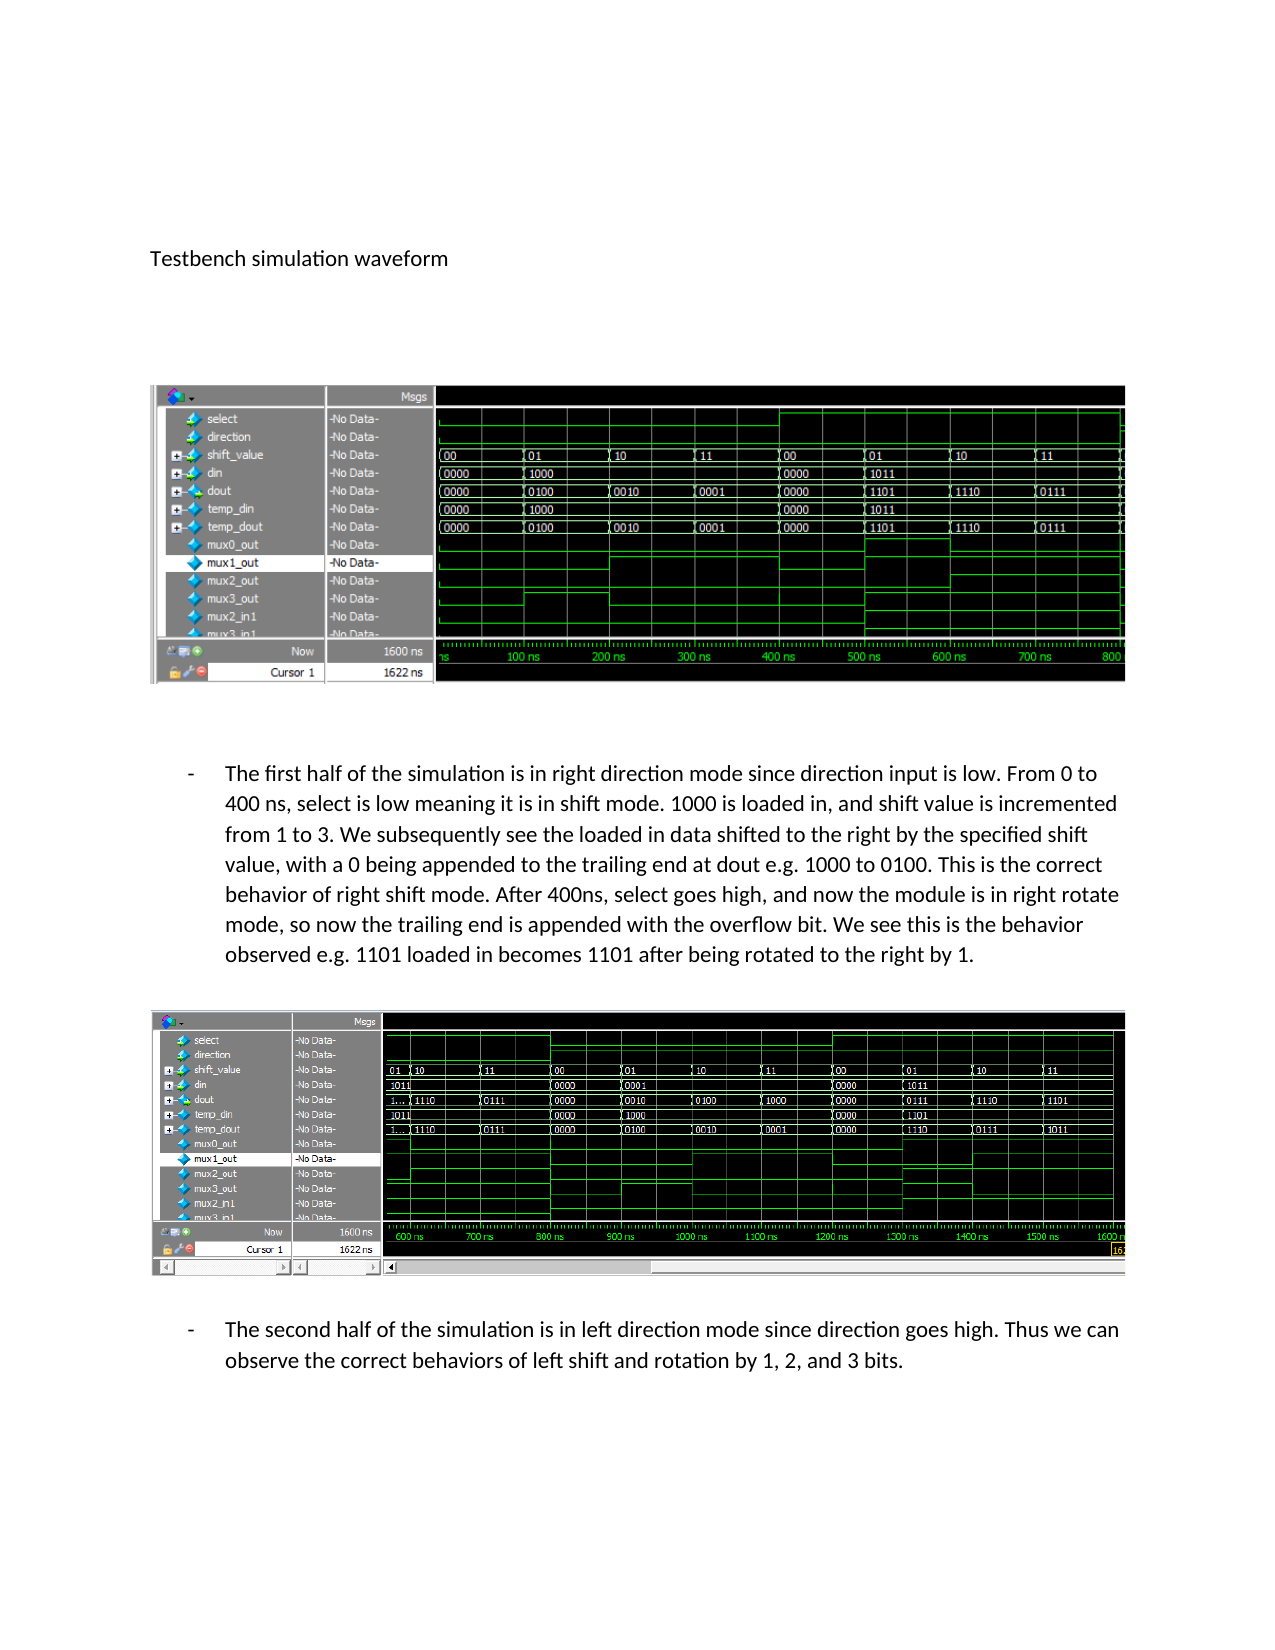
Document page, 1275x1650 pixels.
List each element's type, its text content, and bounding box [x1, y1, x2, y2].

text Testbench simulation waveform [150, 244, 1125, 272]
picture [150, 385, 1125, 684]
list The first half of the simulation is in right direction mode since direction input is low. From 0 to 400 ns, select is low meaning it is in shift mode. 1000 is loaded in, and shift value is incremented from 1 to 3. We subsequently see the loaded in data shifted to the right by the specified shift value, with a 0 being appended to the trailing end at dout e.g. 1000 to 0100. This is the correct behavior of right shift mode. After 400ns, select goes high, and now the module is in right rotate mode, so now the trailing end is appended with the overflow bit. We see this is the behavior observed e.g. 1101 loaded in becomes 1101 after being rotated to the right by 1. [187, 759, 1125, 969]
picture [150, 1010, 1125, 1276]
list The second half of the simulation is in left direction mode since direction goes high. Thus we can observe the correct behaviors of left shift and rotation by 1, 2, and 3 bits. [187, 1316, 1125, 1374]
